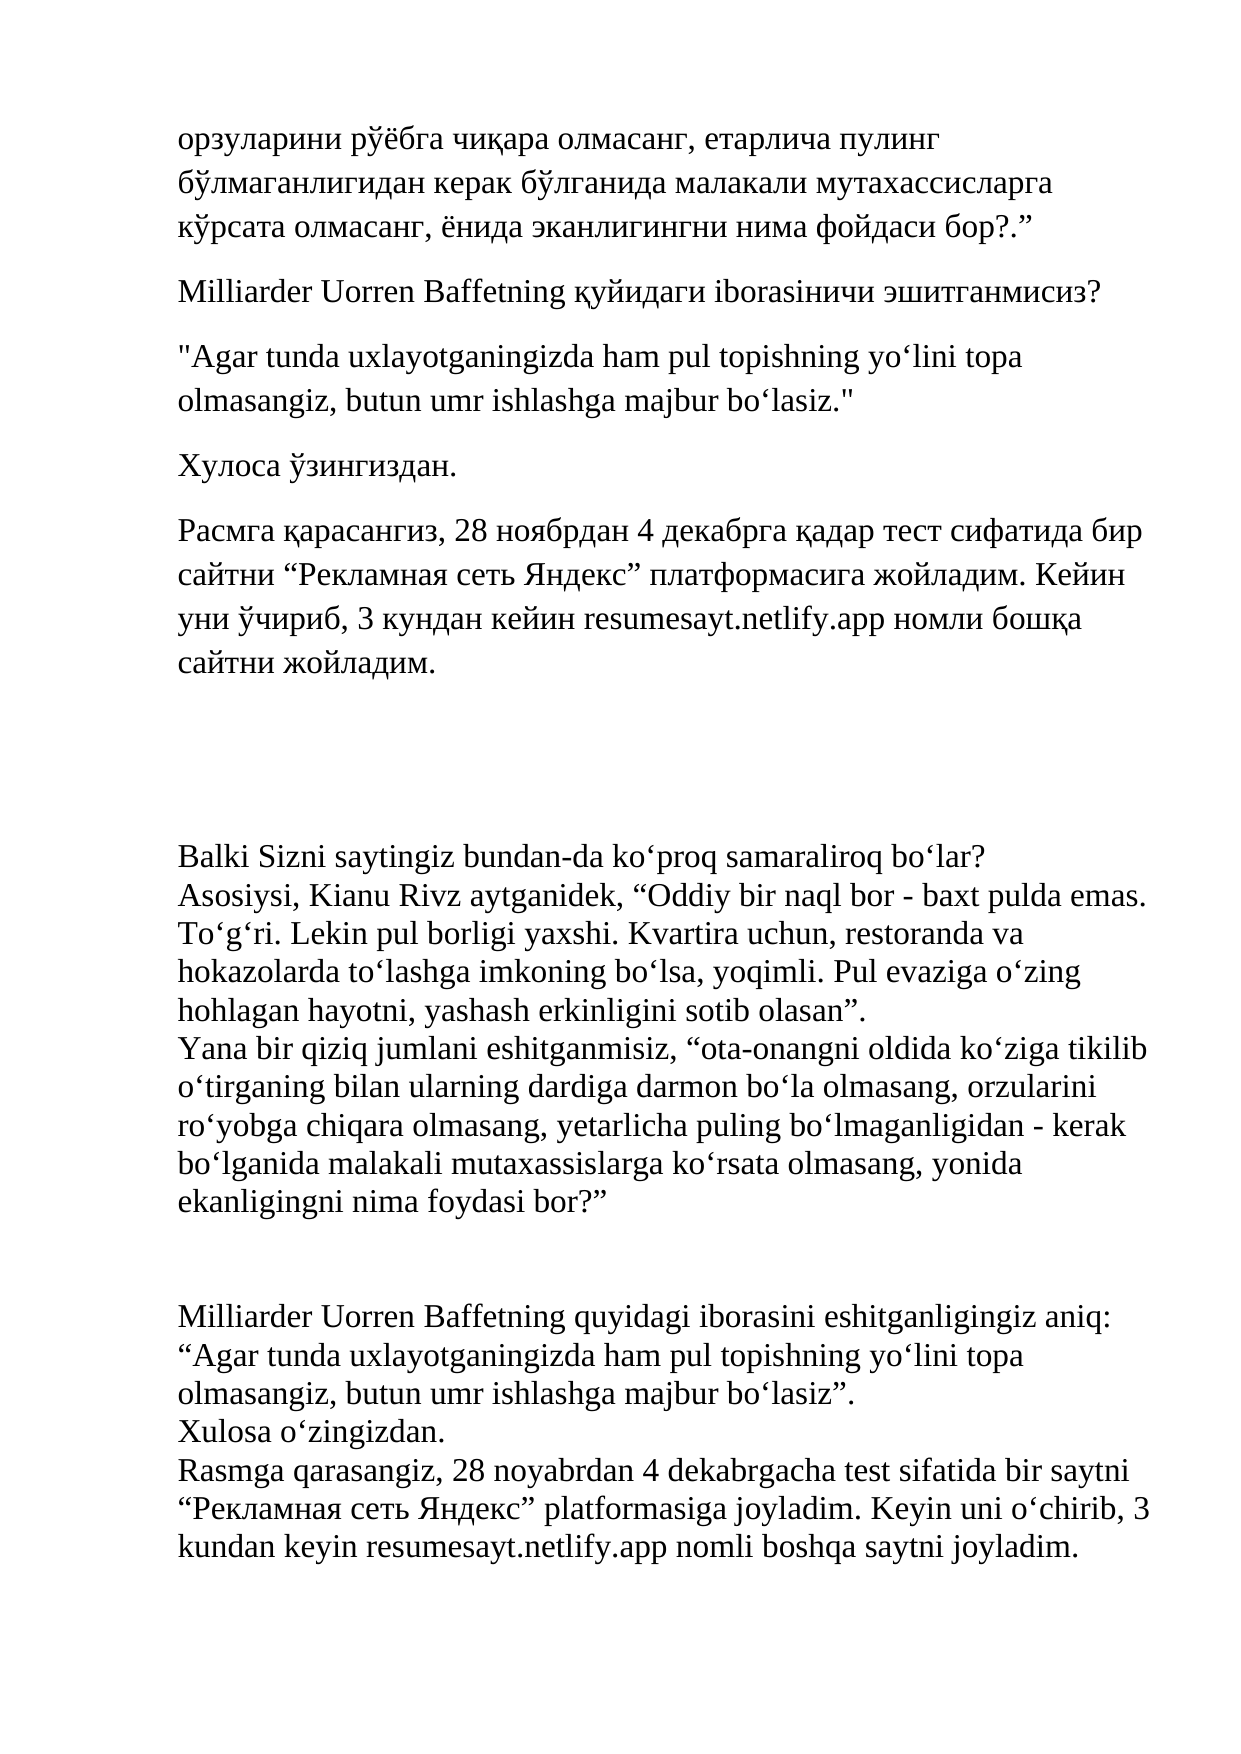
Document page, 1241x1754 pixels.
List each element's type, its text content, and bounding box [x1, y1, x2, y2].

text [177, 118, 1152, 244]
text Хулоса ўзингиздан. [177, 445, 1152, 483]
text Milliarder Uоrren Baffetning қуйидаги iborasiничи эшитганмисиз? [177, 271, 1152, 309]
text Milliarder Uorren Baffetning quyidagi iborasini eshitganligingiz aniq: “Agar tunda uxlayotganingizda ham pul topishning yo‘lini topa olmasangiz, butun umr ishlashga majbur bo‘lasiz”. Xulosa o‘zingizdan. Rasmga qarasangiz, 28 noyabrdan 4 dekabrgacha test sifatida bir saytni “Рекламная сеть Яндекс” platformasiga joyladim. Keyin uni o‘chirib, 3 kundan keyin resumesayt.netlify.app nomli boshqa saytni joyladim. [177, 1258, 1152, 1565]
text Расмга қарасангиз, 28 ноябрдан 4 декабрга қадар тест сифатида бир сайтни “Рекламная сеть Яндекс” платформасига жойладим. Кейин уни ўчириб, 3 кундан кейин resumesayt.netlify.app номли бошқа сайтни жойладим. [177, 510, 1152, 680]
text Balki Sizni saytingiz bundan-da ko‘proq samaraliroq bo‘lar? Asosiysi, Kianu Rivz aytganidek, “Oddiy bir naql bor - baxt pulda emas. To‘g‘ri. Lekin pul borligi yaxshi. Kvartira uchun, restoranda va hokazolarda to‘lashga imkoning bo‘lsa, yoqimli. Pul evaziga o‘zing hohlagan hayotni, yashash erkinligini sotib olasan”. Yana bir qiziq jumlani eshitganmisiz, “ota-onangni oldida ko‘ziga tikilib o‘tirganing bilan ularning dardiga darmon bo‘la olmasang, orzularini ro‘yobga chiqara olmasang, yetarlicha puling bo‘lmaganligidan - kerak bo‘lganida malakali mutaxassislarga ko‘rsata olmasang, yonida ekanligingni nima foydasi bor?” [177, 837, 1152, 1220]
text "Agar tunda uxlayotganingizda ham pul topishning yo‘lini topa olmasangiz, butun umr ishlashga majbur bo‘lasiz." [177, 336, 1152, 418]
